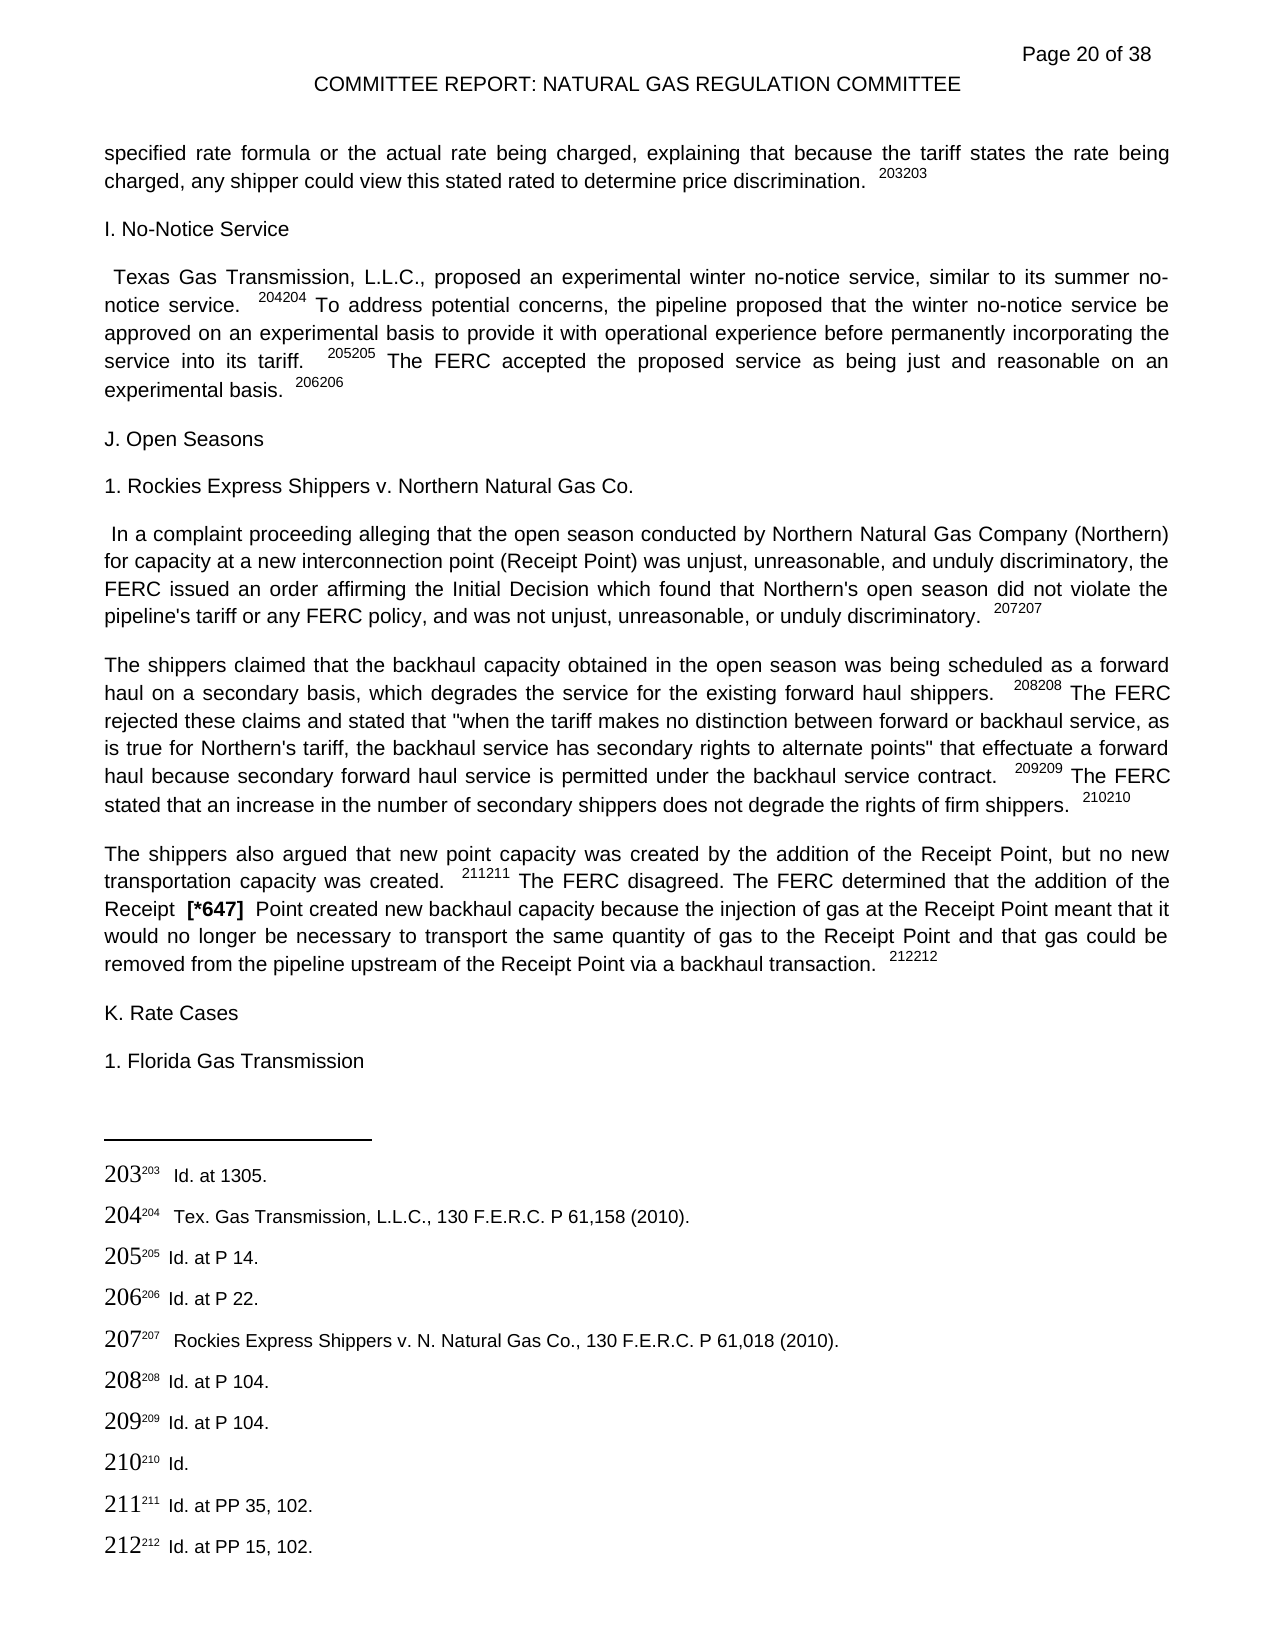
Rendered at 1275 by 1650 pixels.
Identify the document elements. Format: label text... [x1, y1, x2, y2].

text K. Rate Cases [104, 998, 1171, 1025]
text The shippers claimed that the backhaul capacity obtained in the open season was being scheduled as a forward haul on a secondary basis, which degrades the service for the existing forward haul shippers. 208 The FERC rejected these claims and stated that "when the tariff makes no distinction between forward or backhaul service, as is true for Northern's tariff, the backhaul service has secondary rights to alternate points" that effectuate a forward haul because secondary forward haul service is permitted under the backhaul service contract. 209 The FERC stated that an increase in the number of secondary shippers does not degrade the rights of firm shippers. 210 [104, 650, 1171, 817]
text In a complaint proceeding alleging that the open season conducted by Northern Natural Gas Company (Northern) for capacity at a new interconnection point (Receipt Point) was unjust, unreasonable, and unduly discriminatory, the FERC issued an order affirming the Initial Decision which found that Northern's open season did not violate the pipeline's tariff or any FERC policy, and was not unjust, unreasonable, or unduly discriminatory. 207 [104, 519, 1171, 629]
text Texas Gas Transmission, L.L.C., proposed an experimental winter no-notice service, similar to its summer no-notice service. 204 To address potential concerns, the pipeline proposed that the winter no-notice service be approved on an experimental basis to provide it with operational experience before permanently incorporating the service into its tariff. 205 The FERC accepted the proposed service as being just and reasonable on an experimental basis. 206 [104, 262, 1171, 402]
text I. No-Notice Service [104, 214, 1171, 241]
text 1. Florida Gas Transmission [104, 1046, 1171, 1073]
text The shippers also argued that new point capacity was created by the addition of the Receipt Point, but no new transportation capacity was created. 211 The FERC disagreed. The FERC determined that the addition of the Receipt [*647] Point created new backhaul capacity because the injection of gas at the Receipt Point meant that it would no longer be necessary to transport the same quantity of gas to the Receipt Point and that gas could be removed from the pipeline upstream of the Receipt Point via a backhaul transaction. 212 [104, 838, 1171, 977]
text J. Open Seasons [104, 423, 1171, 450]
text 1. Rockies Express Shippers v. Northern Natural Gas Co. [104, 471, 1171, 498]
